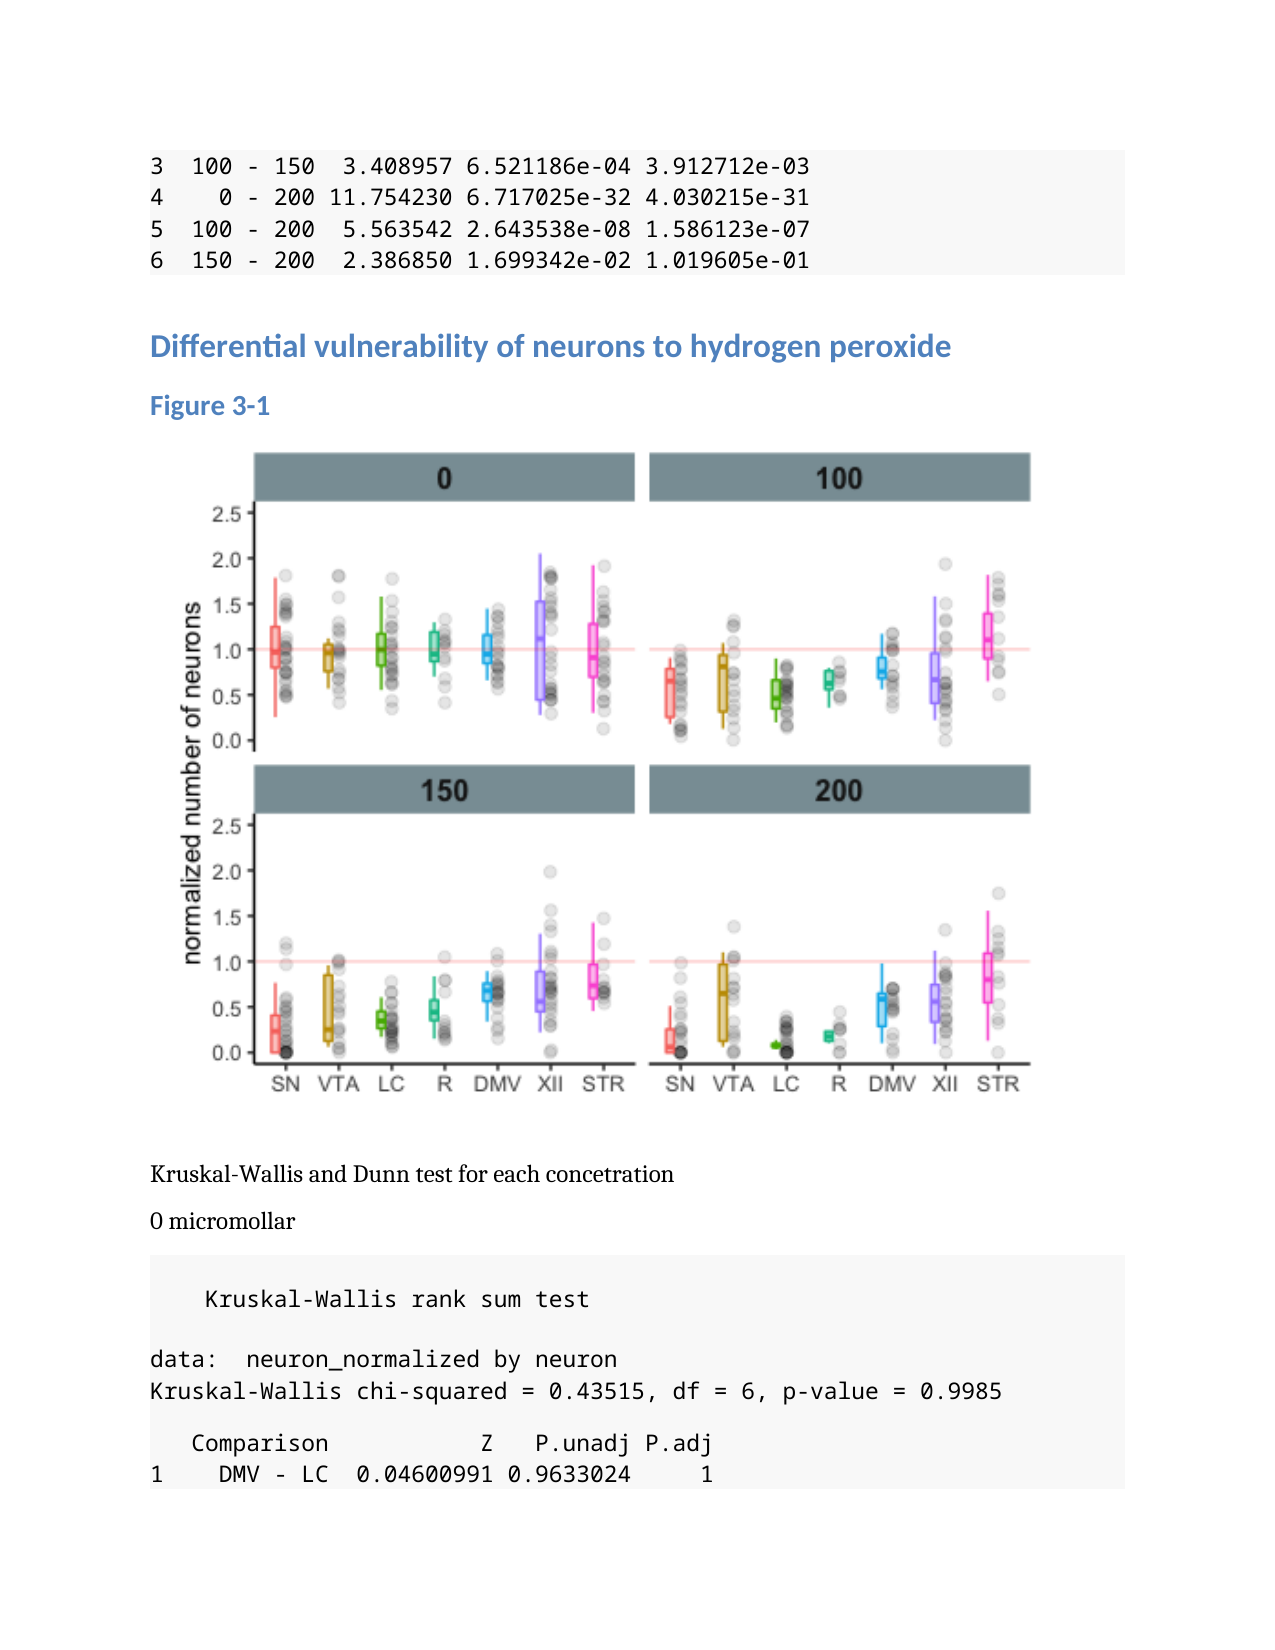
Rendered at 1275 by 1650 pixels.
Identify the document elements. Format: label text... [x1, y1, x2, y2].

text 0 micromollar [150, 1207, 1125, 1236]
picture [168, 441, 1044, 1141]
subtitle Figure 3-1 [150, 387, 1125, 422]
text Kruskal-Wallis and Dunn test for each concetration [150, 1160, 1125, 1188]
text Kruskal-Wallis rank sum test data: neuron_normalized by neuron Kruskal-Wallis chi-squared = 0.43515, df = 6, p-value = 0.9985 [150, 1255, 1125, 1406]
subtitle Differential vulnerability of neurons to hydrogen peroxide [150, 325, 1125, 366]
